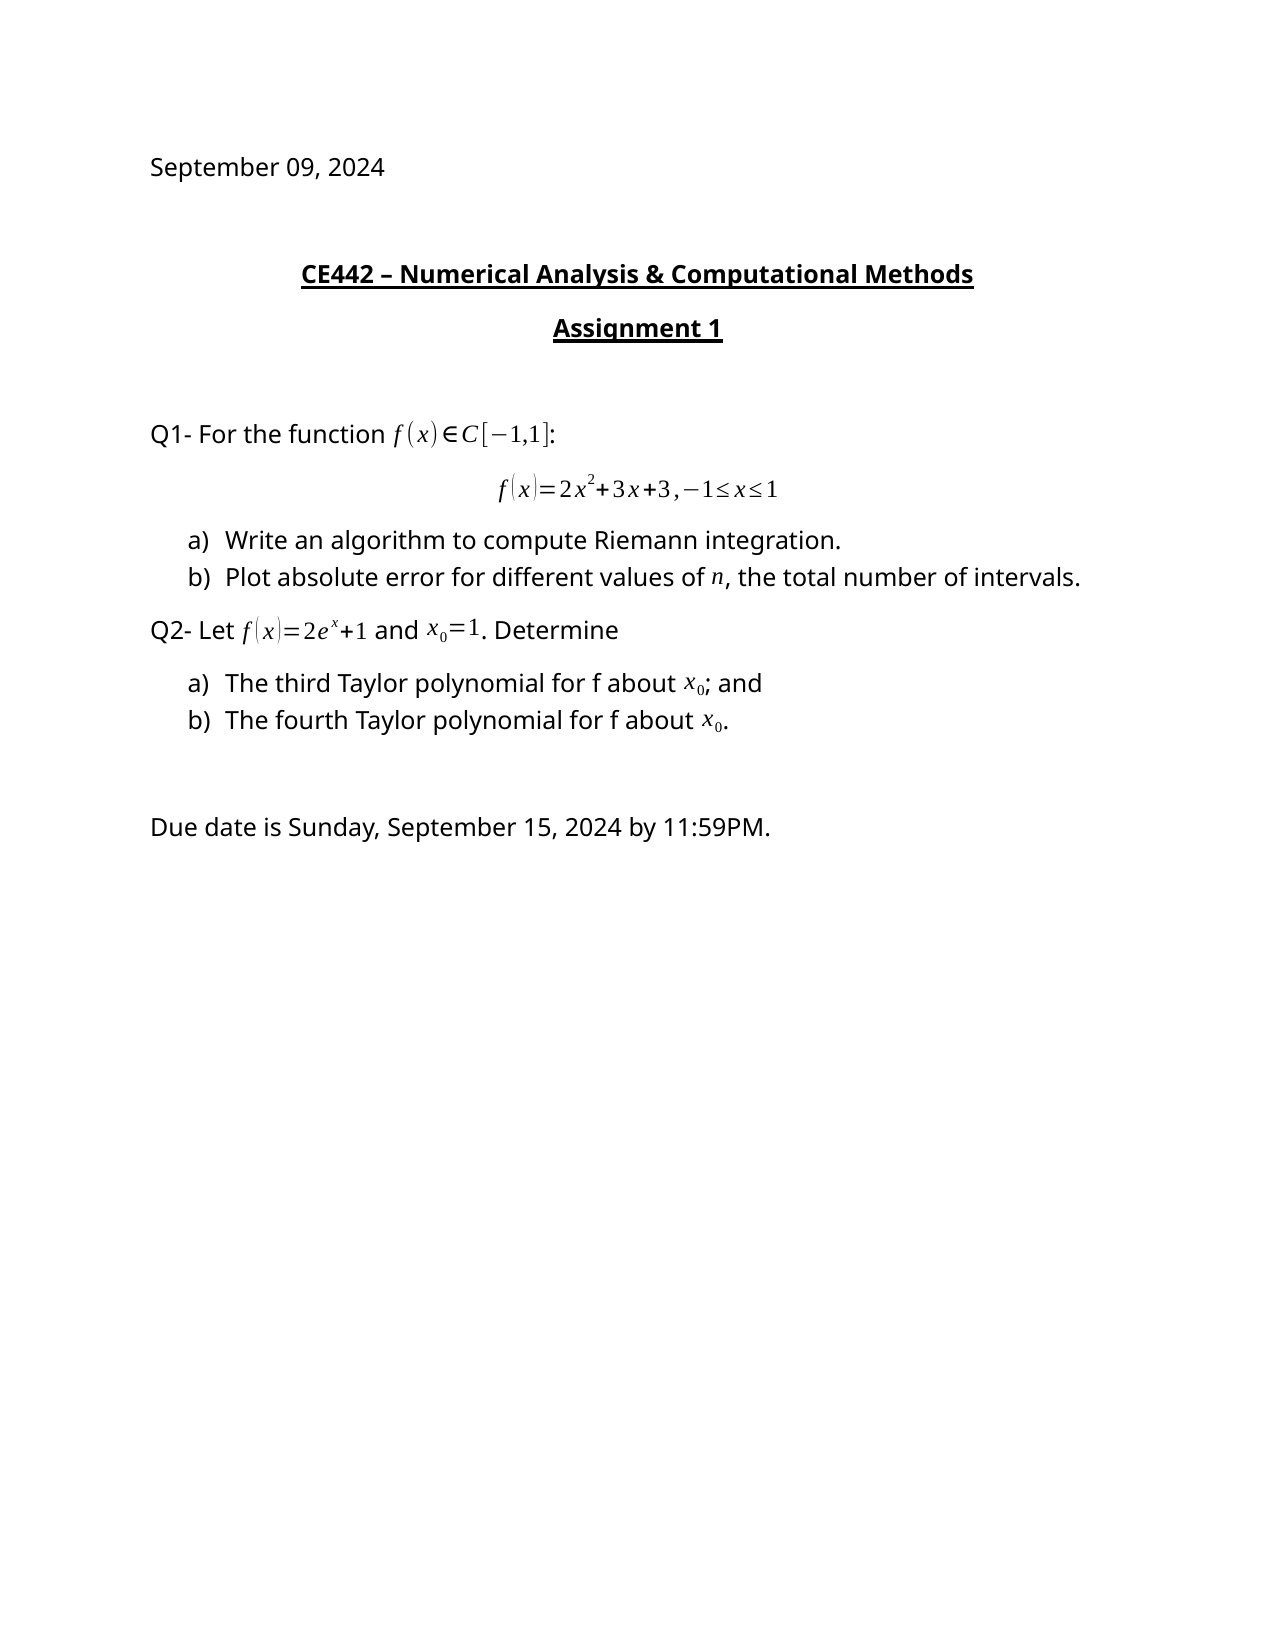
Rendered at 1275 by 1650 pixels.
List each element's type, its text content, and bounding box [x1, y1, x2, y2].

text Q2- Let and . Determine [150, 613, 1125, 647]
list The fourth Taylor polynomial for f about . [187, 703, 1125, 737]
list The third Taylor polynomial for f about ; and [187, 666, 1125, 700]
text Q1- For the function : [150, 417, 1125, 451]
text Due date is Sunday, September 15, 2024 by 11:59PM. [150, 810, 1125, 844]
text CE442 – Numerical Analysis & Computational Methods [150, 257, 1125, 291]
text Assignment 1 [150, 310, 1125, 344]
list Write an algorithm to compute Riemann integration. [187, 522, 1125, 557]
list Plot absolute error for different values of , the total number of intervals. [187, 559, 1125, 593]
text September 09, 2024 [150, 150, 1125, 184]
